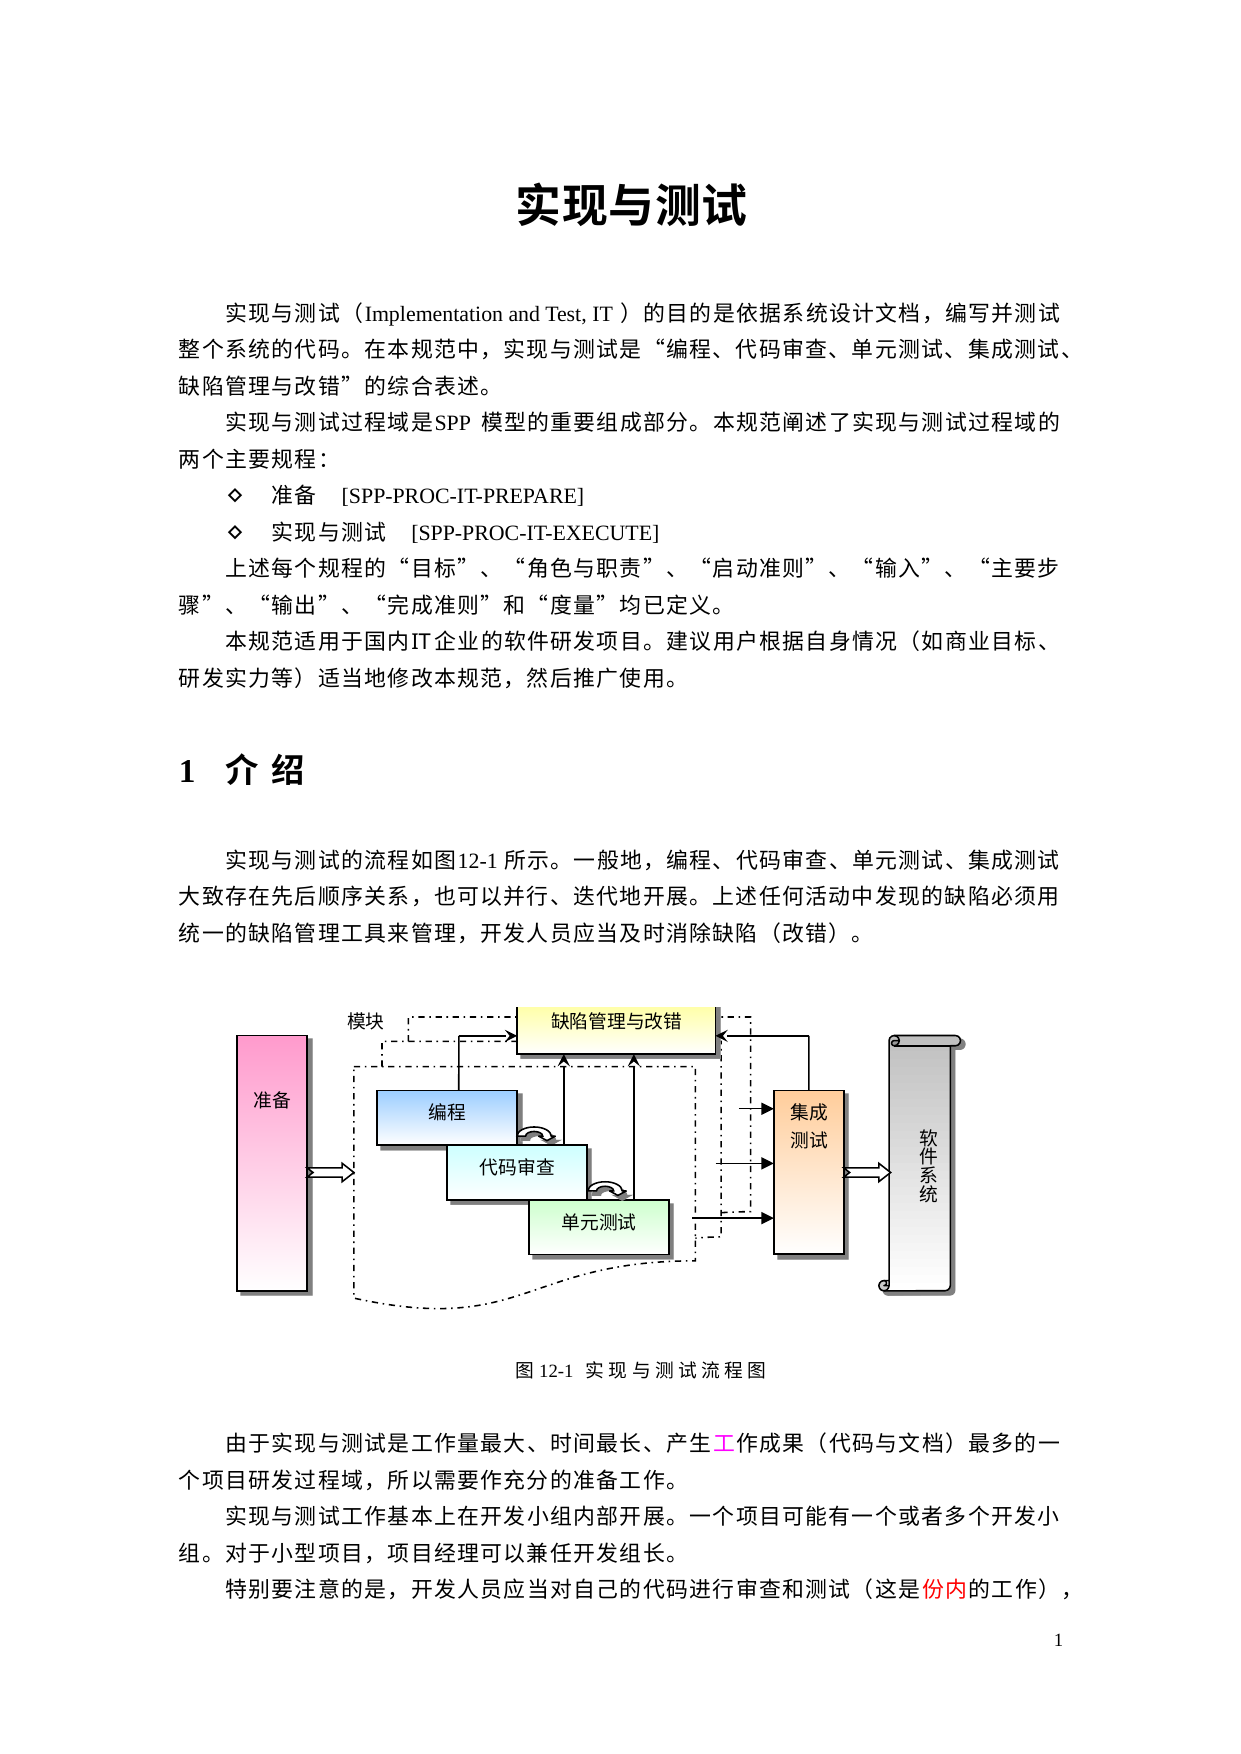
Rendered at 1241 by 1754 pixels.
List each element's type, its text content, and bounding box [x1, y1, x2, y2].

text 实现与测试的流程如图12-1所示。一般地，编程、代码审查、单元测试、集成测试大致存在先后顺序关系，也可以并行、迭代地开展。上述任何活动中发现的缺陷必须用统一的缺陷管理工具来管理，开发人员应当及时消除缺陷（改错）。 [179, 841, 1061, 950]
subtitle 实现与测试 [179, 166, 1061, 239]
text 上述每个规程的“目标”、“角色与职责”、“启动准则”、“输入”、“主要步骤”、“输出”、“完成准则”和“度量”均已定义。 [179, 549, 1061, 622]
text 本规范适用于国内IT企业的软件研发项目。建议用户根据自身情况（如商业目标、研发实力等）适当地修改本规范，然后推广使用。 [179, 622, 1061, 695]
text 实现与测试过程域是SPP模型的重要组成部分。本规范阐述了实现与测试过程域的两个主要规程： [179, 403, 1061, 476]
text 实现与测试（Implementation and Test, IT）的目的是依据系统设计文档，编写并测试整个系统的代码。在本规范中，实现与测试是“编程、代码审查、单元测试、集成测试、缺陷管理与改错”的综合表述。 [179, 294, 1061, 403]
text 由于实现与测试是工作量最大、时间最长、产生工作成果（代码与文档）最多的一个项目研发过程域，所以需要作充分的准备工作。 [179, 1424, 1061, 1497]
list 实现与测试 [SPP-PROC-IT-EXECUTE] [222, 512, 1061, 549]
list 准备 [SPP-PROC-IT-PREPARE] [222, 476, 1061, 512]
text 实现与测试工作基本上在开发小组内部开展。一个项目可能有一个或者多个开发小组。对于小型项目，项目经理可以兼任开发组长。 [179, 1497, 1061, 1570]
subtitle 1 介绍 [179, 731, 1061, 804]
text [179, 1570, 1061, 1606]
text 图12-1 实现与测试流程图 [179, 950, 1061, 1387]
